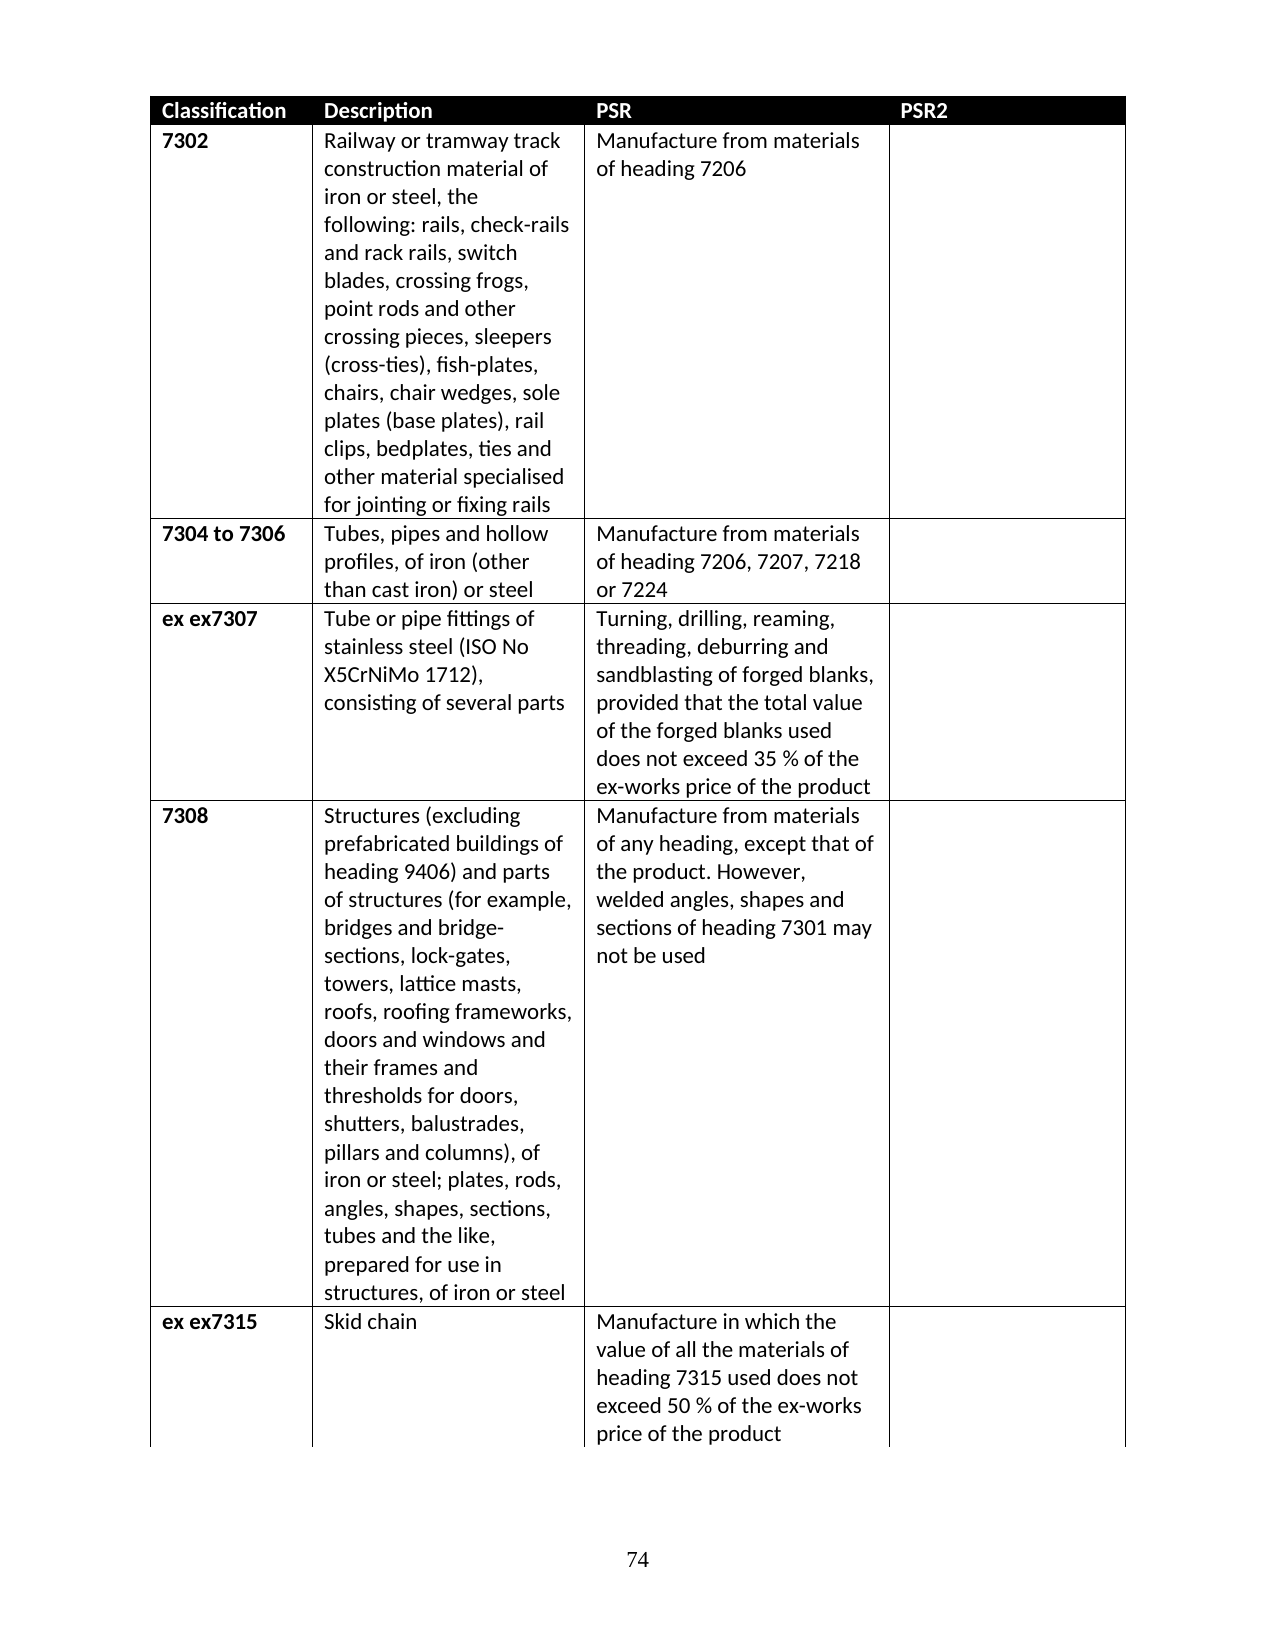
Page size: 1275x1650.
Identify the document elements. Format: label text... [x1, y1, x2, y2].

table_header PSR2 [890, 97, 1125, 125]
table_cell Turning, drilling, reaming, threading, deburring and sandblasting of forged blanks, provided that the total value of the forged blanks used does not exceed 35 % of the ex-works price of the product [585, 604, 889, 800]
table_cell [890, 1307, 1125, 1447]
table_header Description [313, 97, 584, 125]
table_header PSR [585, 97, 889, 125]
table_cell Manufacture in which the value of all the materials of heading 7315 used does not exceed 50 % of the ex-works price of the product [585, 1307, 889, 1447]
table_cell [890, 519, 1125, 603]
table_cell [890, 125, 1125, 518]
table_header Classification [151, 97, 312, 125]
table_cell ex ex7307 [151, 604, 312, 800]
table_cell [585, 125, 889, 518]
table_cell Railway or tramway track construction material of iron or steel, the following: rails, check-rails and rack rails, switch blades, crossing frogs, point rods and other crossing pieces, sleepers (cross-ties), fish-plates, chairs, chair wedges, sole plates (base plates), rail clips, bedplates, ties and other material specialised for jointing or fixing rails [313, 125, 584, 518]
table_cell [890, 604, 1125, 800]
table_cell 7308 [151, 801, 312, 1306]
table_cell [890, 801, 1125, 1306]
table_cell Manufacture from materials of heading 7206, 7207, 7218 or 7224 [585, 519, 889, 603]
table_cell 7304 to 7306 [151, 519, 312, 603]
table_cell Tubes, pipes and hollow profiles, of iron (other than cast iron) or steel [313, 519, 584, 603]
table_cell Tube or pipe fittings of stainless steel (ISO No X5CrNiMo 1712), consisting of several parts [313, 604, 584, 800]
table_cell 7302 [151, 125, 312, 518]
table_cell Structures (excluding prefabricated buildings of heading 9406) and parts of structures (for example, bridges and bridge-sections, lock-gates, towers, lattice masts, roofs, roofing frameworks, doors and windows and their frames and thresholds for doors, shutters, balustrades, pillars and columns), of iron or steel; plates, rods, angles, shapes, sections, tubes and the like, prepared for use in structures, of iron or steel [313, 801, 584, 1306]
table_cell Manufacture from materials of any heading, except that of the product. However, welded angles, shapes and sections of heading 7301 may not be used [585, 801, 889, 1306]
table_cell ex ex7315 [151, 1307, 312, 1447]
table_cell Skid chain [313, 1307, 584, 1447]
